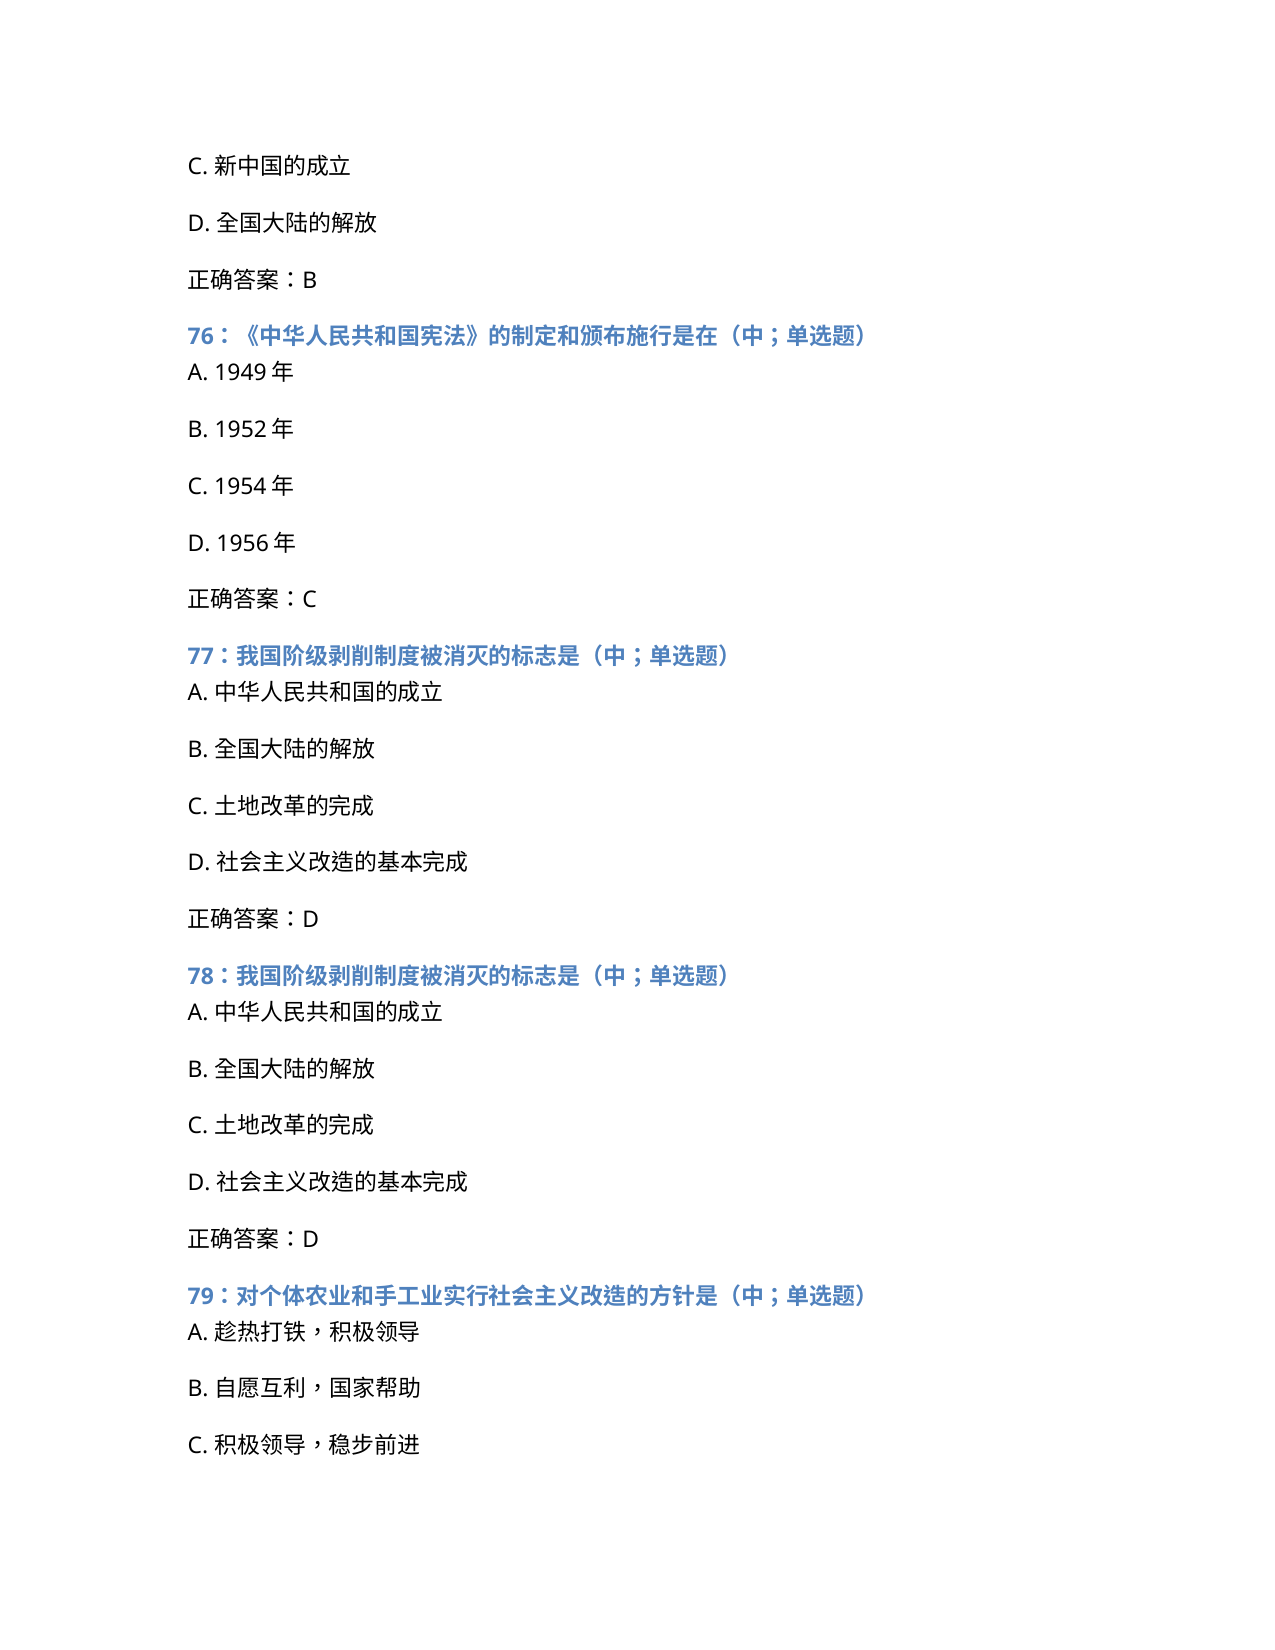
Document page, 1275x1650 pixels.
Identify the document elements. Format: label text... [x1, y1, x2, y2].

text C. 1954年 [187, 470, 1087, 501]
text C. 土地改革的完成 [187, 789, 1087, 821]
text 正确答案：B [187, 263, 1087, 295]
text D. 社会主义改造的基本完成 [187, 846, 1087, 878]
text B. 自愿互利，国家帮助 [187, 1372, 1087, 1404]
text D. 社会主义改造的基本完成 [187, 1166, 1087, 1197]
text A. 趁热打铁，积极领导 [187, 1316, 1087, 1347]
text A. 中华人民共和国的成立 [187, 996, 1087, 1027]
text C. 土地改革的完成 [187, 1109, 1087, 1141]
text B. 1952年 [187, 413, 1087, 444]
text D. 1956年 [187, 527, 1087, 558]
text D. 全国大陆的解放 [187, 207, 1087, 238]
subtitle 77：我国阶级剥削制度被消灭的标志是（中；单选题） [187, 640, 1087, 671]
subtitle 76：《中华人民共和国宪法》的制定和颁布施行是在（中；单选题） [187, 320, 1087, 352]
text A. 1949年 [187, 356, 1087, 387]
subtitle 78：我国阶级剥削制度被消灭的标志是（中；单选题） [187, 960, 1087, 991]
text B. 全国大陆的解放 [187, 1053, 1087, 1084]
text C. 新中国的成立 [187, 150, 1087, 181]
text C. 积极领导，稳步前进 [187, 1429, 1087, 1460]
text 正确答案：D [187, 1223, 1087, 1254]
text A. 中华人民共和国的成立 [187, 676, 1087, 707]
subtitle 79：对个体农业和手工业实行社会主义改造的方针是（中；单选题） [187, 1280, 1087, 1311]
text 正确答案：D [187, 903, 1087, 934]
text B. 全国大陆的解放 [187, 733, 1087, 764]
text 正确答案：C [187, 583, 1087, 614]
